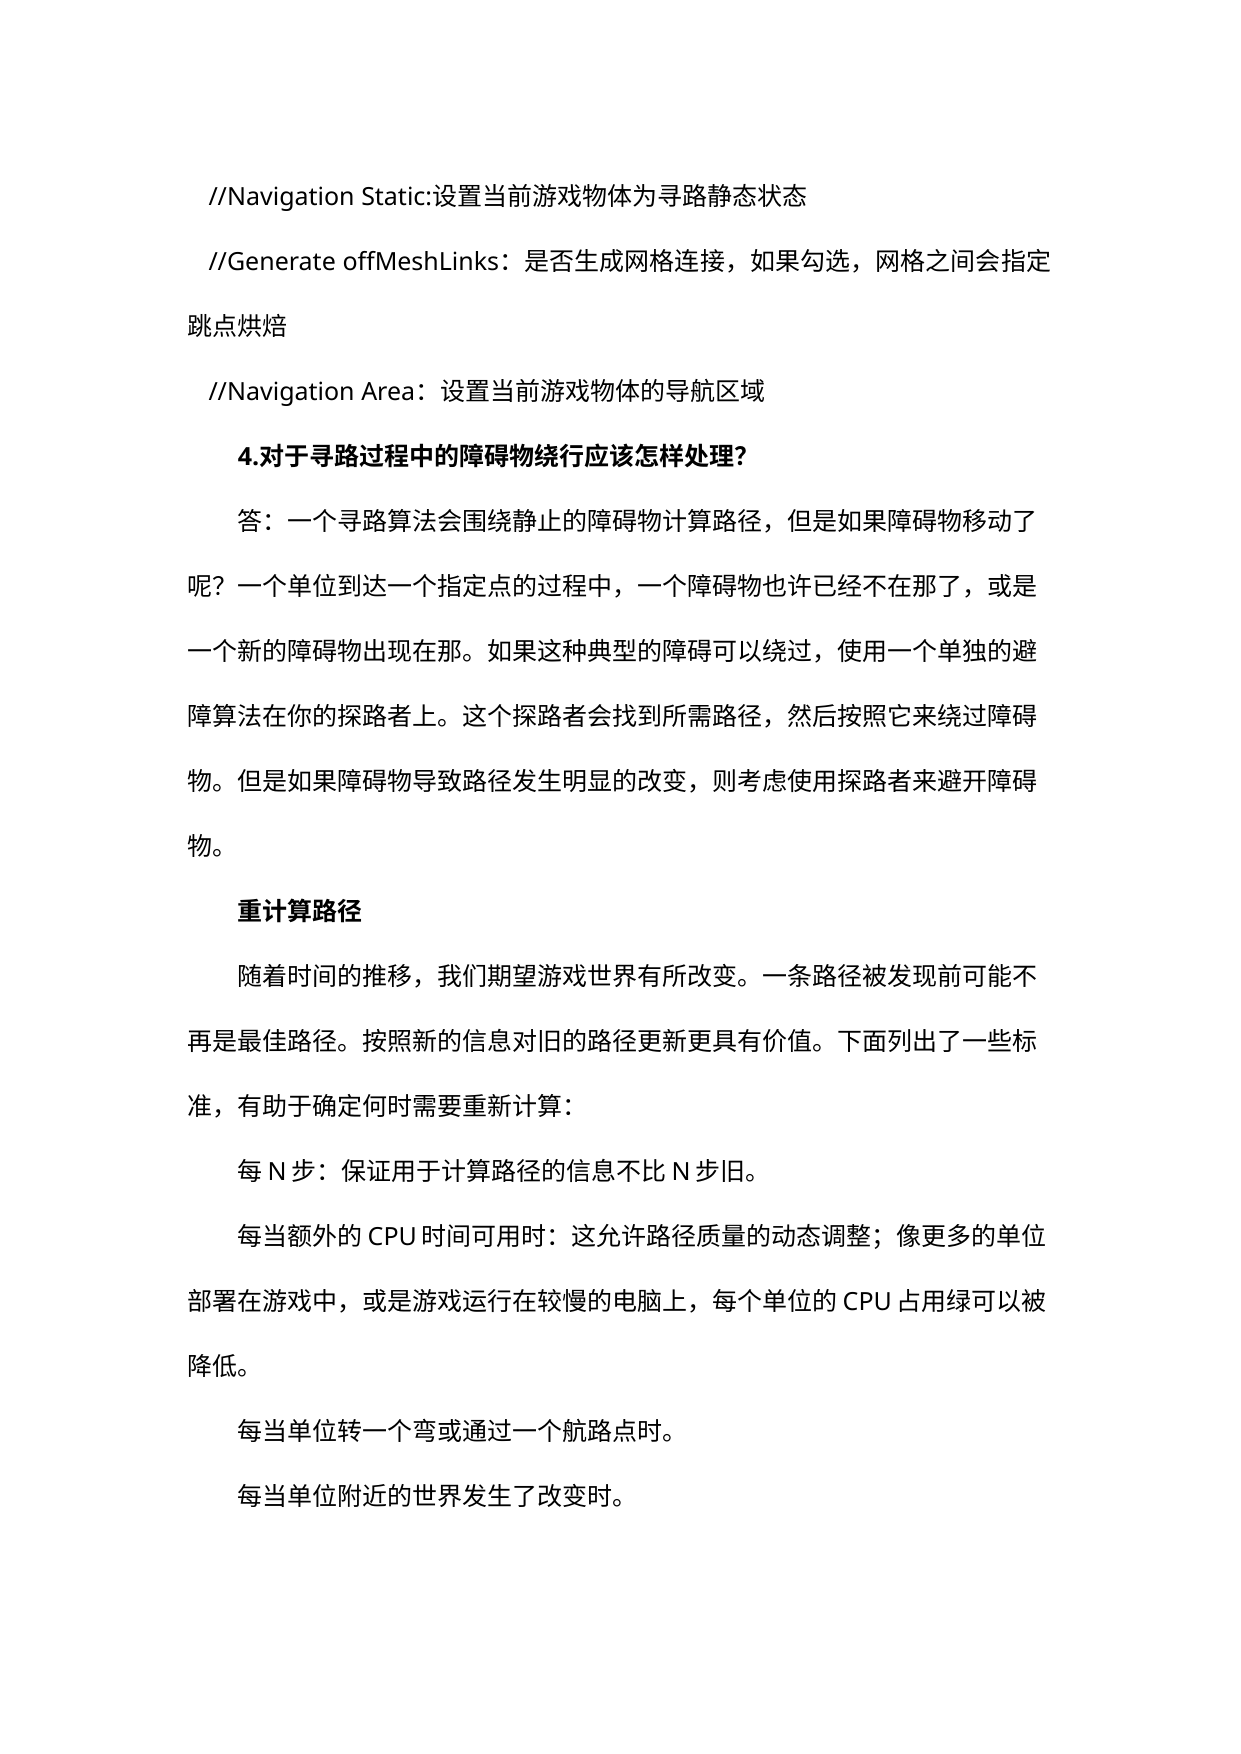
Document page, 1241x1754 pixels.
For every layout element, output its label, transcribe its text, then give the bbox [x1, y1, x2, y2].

text 每当额外的CPU时间可用时：这允许路径质量的动态调整；像更多的单位部署在游戏中，或是游戏运行在较慢的电脑上，每个单位的CPU占用绿可以被降低。 [187, 1202, 1053, 1397]
text 随着时间的推移，我们期望游戏世界有所改变。一条路径被发现前可能不再是最佳路径。按照新的信息对旧的路径更新更具有价值。下面列出了一些标准，有助于确定何时需要重新计算： [187, 942, 1053, 1137]
text 每N步：保证用于计算路径的信息不比N步旧。 [187, 1137, 1053, 1202]
text 重计算路径 [187, 877, 1053, 942]
text 4.对于寻路过程中的障碍物绕行应该怎样处理？ [187, 422, 1053, 487]
text //Navigation Area：设置当前游戏物体的导航区域 [187, 357, 1053, 422]
text 每当单位附近的世界发生了改变时。 [187, 1462, 1053, 1527]
text 答：一个寻路算法会围绕静止的障碍物计算路径，但是如果障碍物移动了呢？一个单位到达一个指定点的过程中，一个障碍物也许已经不在那了，或是一个新的障碍物出现在那。如果这种典型的障碍可以绕过，使用一个单独的避障算法在你的探路者上。这个探路者会找到所需路径，然后按照它来绕过障碍物。但是如果障碍物导致路径发生明显的改变，则考虑使用探路者来避开障碍物。 [187, 487, 1053, 877]
text 每当单位转一个弯或通过一个航路点时。 [187, 1397, 1053, 1462]
text //Generate offMeshLinks：是否生成网格连接，如果勾选，网格之间会指定跳点烘焙 [187, 227, 1053, 357]
text //Navigation Static:设置当前游戏物体为寻路静态状态 [187, 162, 1053, 227]
